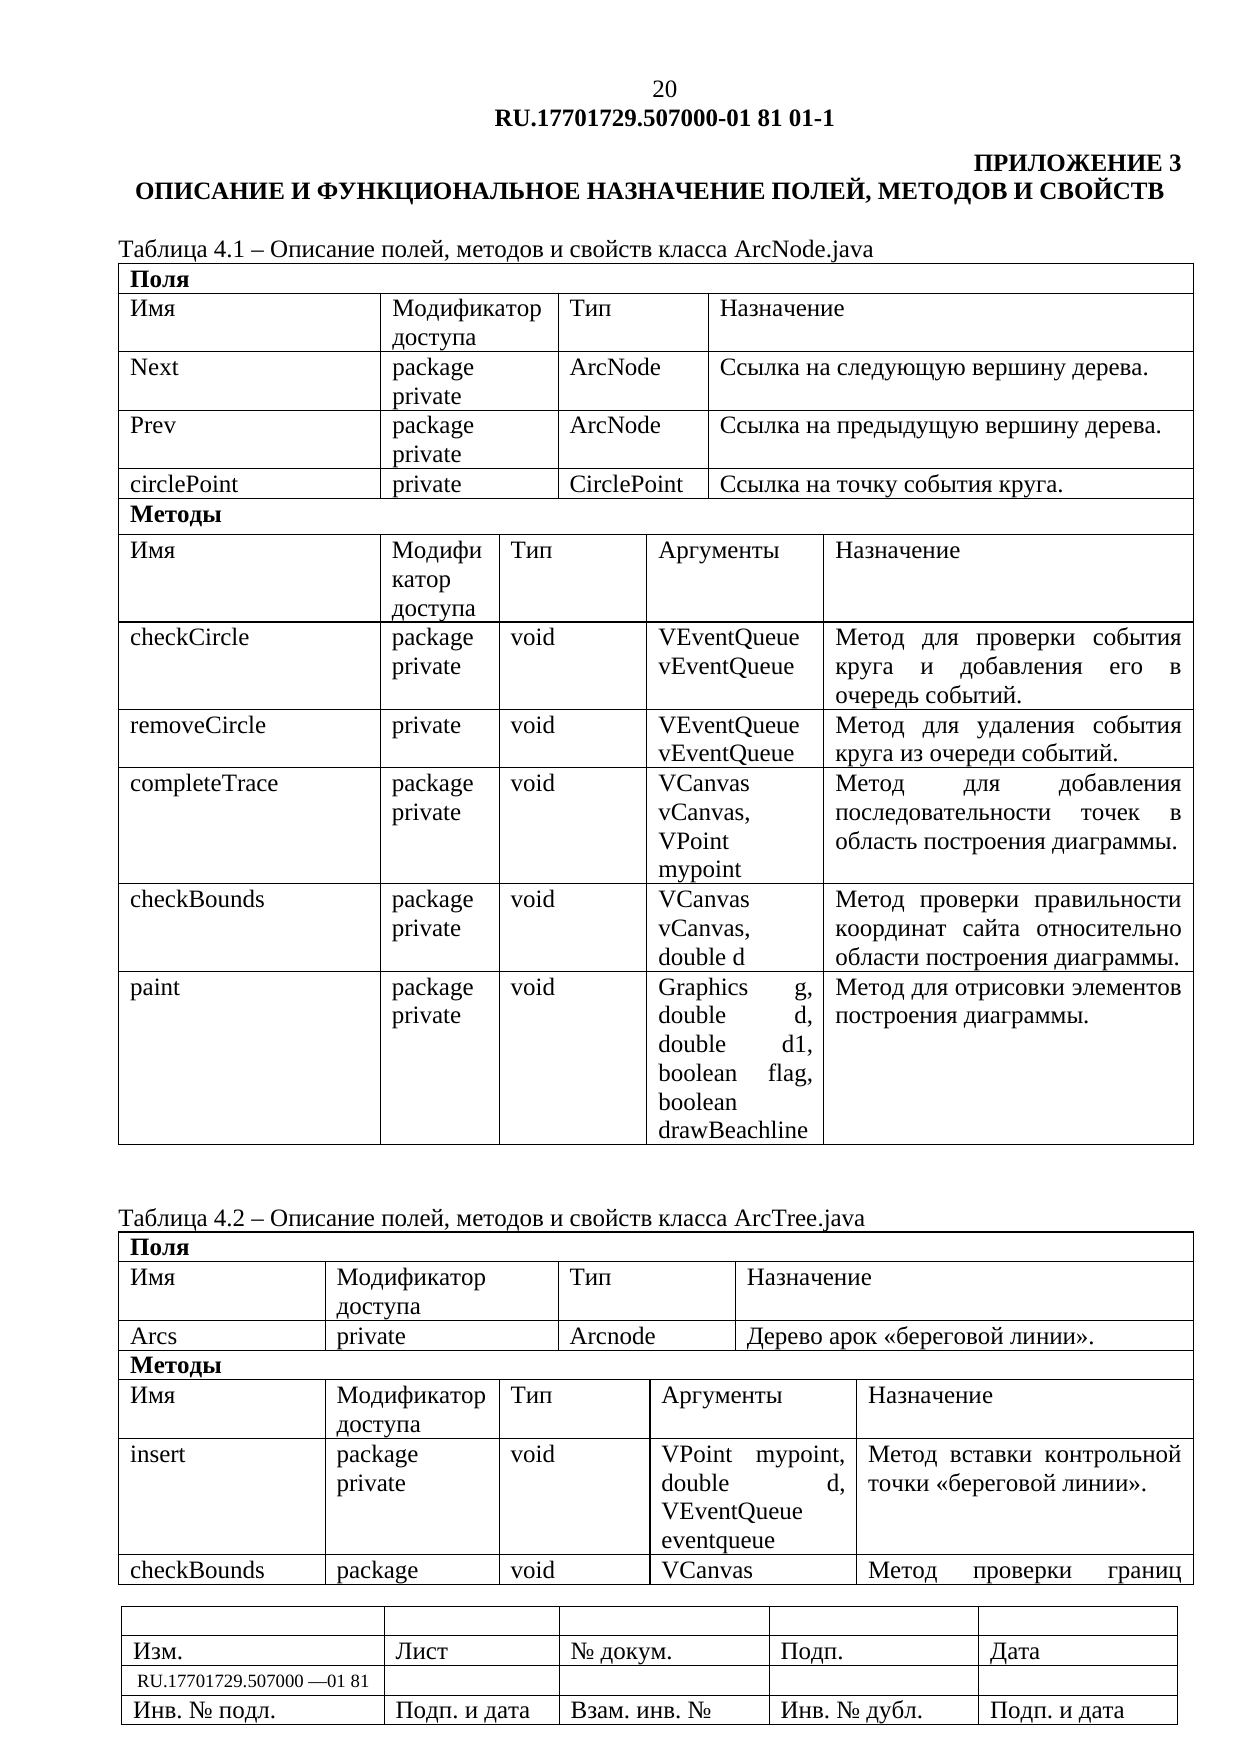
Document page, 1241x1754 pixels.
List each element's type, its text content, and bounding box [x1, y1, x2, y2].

table_cell package private [381, 411, 558, 468]
table_cell package private [326, 1555, 499, 1584]
table_cell Arcnode [559, 1321, 735, 1349]
table_cell void [500, 972, 646, 1144]
table_cell Метод для проверки события круга и добавления его в очередь событий. [824, 623, 1193, 709]
table_cell Имя [119, 1262, 325, 1320]
table_cell private [381, 710, 499, 767]
table_cell removeCircle [119, 710, 380, 767]
table_cell Arcs [119, 1321, 325, 1349]
table_cell Назначение [736, 1262, 1193, 1320]
table_cell Имя [119, 1380, 325, 1438]
table_cell checkCircle [119, 623, 380, 709]
table_cell void [500, 768, 646, 883]
table_cell Метод для отрисовки элементов построения диаграммы. [824, 972, 1193, 1144]
table_cell package private [381, 972, 499, 1144]
table_cell Методы [119, 499, 1193, 534]
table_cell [651, 1555, 856, 1584]
table_cell Методы [119, 1351, 1193, 1379]
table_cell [857, 1555, 1193, 1584]
table_cell VCanvas vCanvas, VPoint mypoint [647, 768, 823, 883]
table_cell Тип [500, 1380, 649, 1438]
table_cell void [500, 710, 646, 767]
table_cell void [500, 884, 646, 971]
table_cell circlePoint [119, 469, 380, 498]
table_cell Аргументы [647, 535, 823, 621]
table_cell package private [326, 1439, 499, 1554]
table_cell Prev [119, 411, 380, 468]
table_cell package private [381, 352, 558, 409]
list ПРИЛОЖЕНИЕ 3 [193, 148, 1181, 176]
table_cell Метод проверки правильности координат сайта относительно области построения диаграммы. [824, 884, 1193, 971]
table_cell package private [381, 623, 499, 709]
table_cell VEventQueue vEventQueue [647, 623, 823, 709]
text Таблица 4.1 – Описание полей, методов и свойств класса ArcNode.java [118, 234, 1181, 263]
table_header Поля [119, 264, 1193, 292]
table_cell Ссылка на точку события круга. [709, 469, 1193, 498]
table_cell Назначение [824, 535, 1193, 621]
table_header Поля [119, 1233, 1193, 1261]
table_cell Модификатор доступа [381, 294, 558, 351]
table_cell Метод для удаления события круга из очереди событий. [824, 710, 1193, 767]
table_cell completeTrace [119, 768, 380, 883]
table_cell Graphics g, double d, double d1, boolean flag, boolean drawBeachline [647, 972, 823, 1144]
table_cell Тип [559, 294, 708, 351]
table_cell void [500, 1555, 649, 1584]
table_cell Ссылка на предыдущую вершину дерева. [709, 411, 1193, 468]
table_cell CirclePoint [559, 469, 708, 498]
text Таблица 4.2 – Описание полей, методов и свойств класса ArcTree.java [118, 1203, 1181, 1231]
table_cell insert [119, 1439, 325, 1554]
table_cell Дерево арок «береговой линии». [736, 1321, 1193, 1349]
table_cell Метод для добавления последовательности точек в область построения диаграммы. [824, 768, 1193, 883]
table_cell Назначение [857, 1380, 1193, 1438]
table_cell private [326, 1321, 558, 1349]
table_cell package private [381, 884, 499, 971]
table_cell Модификатор доступа [326, 1380, 499, 1438]
table_cell Next [119, 352, 380, 409]
table_cell Метод вставки контрольной точки «береговой линии». [857, 1439, 1193, 1554]
table_cell Имя [119, 535, 380, 621]
table_cell Аргументы [651, 1380, 856, 1438]
text ОПИСАНИЕ И ФУНКЦИОНАЛЬНОЕ НАЗНАЧЕНИЕ ПОЛЕЙ, МЕТОДОВ И СВОЙСТВ [118, 176, 1181, 205]
table_cell package private [381, 768, 499, 883]
table_cell ArcNode [559, 411, 708, 468]
table_cell ArcNode [559, 352, 708, 409]
table_cell Назначение [709, 294, 1193, 351]
table_cell VPoint mypoint, double d, VEventQueue eventqueue [651, 1439, 856, 1554]
table_cell Тип [500, 535, 646, 621]
table_cell Имя [119, 294, 380, 351]
table_cell paint [119, 972, 380, 1144]
table_cell Ссылка на следующую вершину дерева. [709, 352, 1193, 409]
table_cell checkBounds [119, 884, 380, 971]
table_cell VEventQueue vEventQueue [647, 710, 823, 767]
table_cell private [381, 469, 558, 498]
table_cell void [500, 623, 646, 709]
table_cell Тип [559, 1262, 735, 1320]
table_cell VCanvas vCanvas, double d [647, 884, 823, 971]
table_cell Модификатор доступа [381, 535, 499, 621]
table_cell void [500, 1439, 649, 1554]
table_cell checkBounds [119, 1555, 325, 1584]
table_cell Модификатор доступа [326, 1262, 558, 1320]
